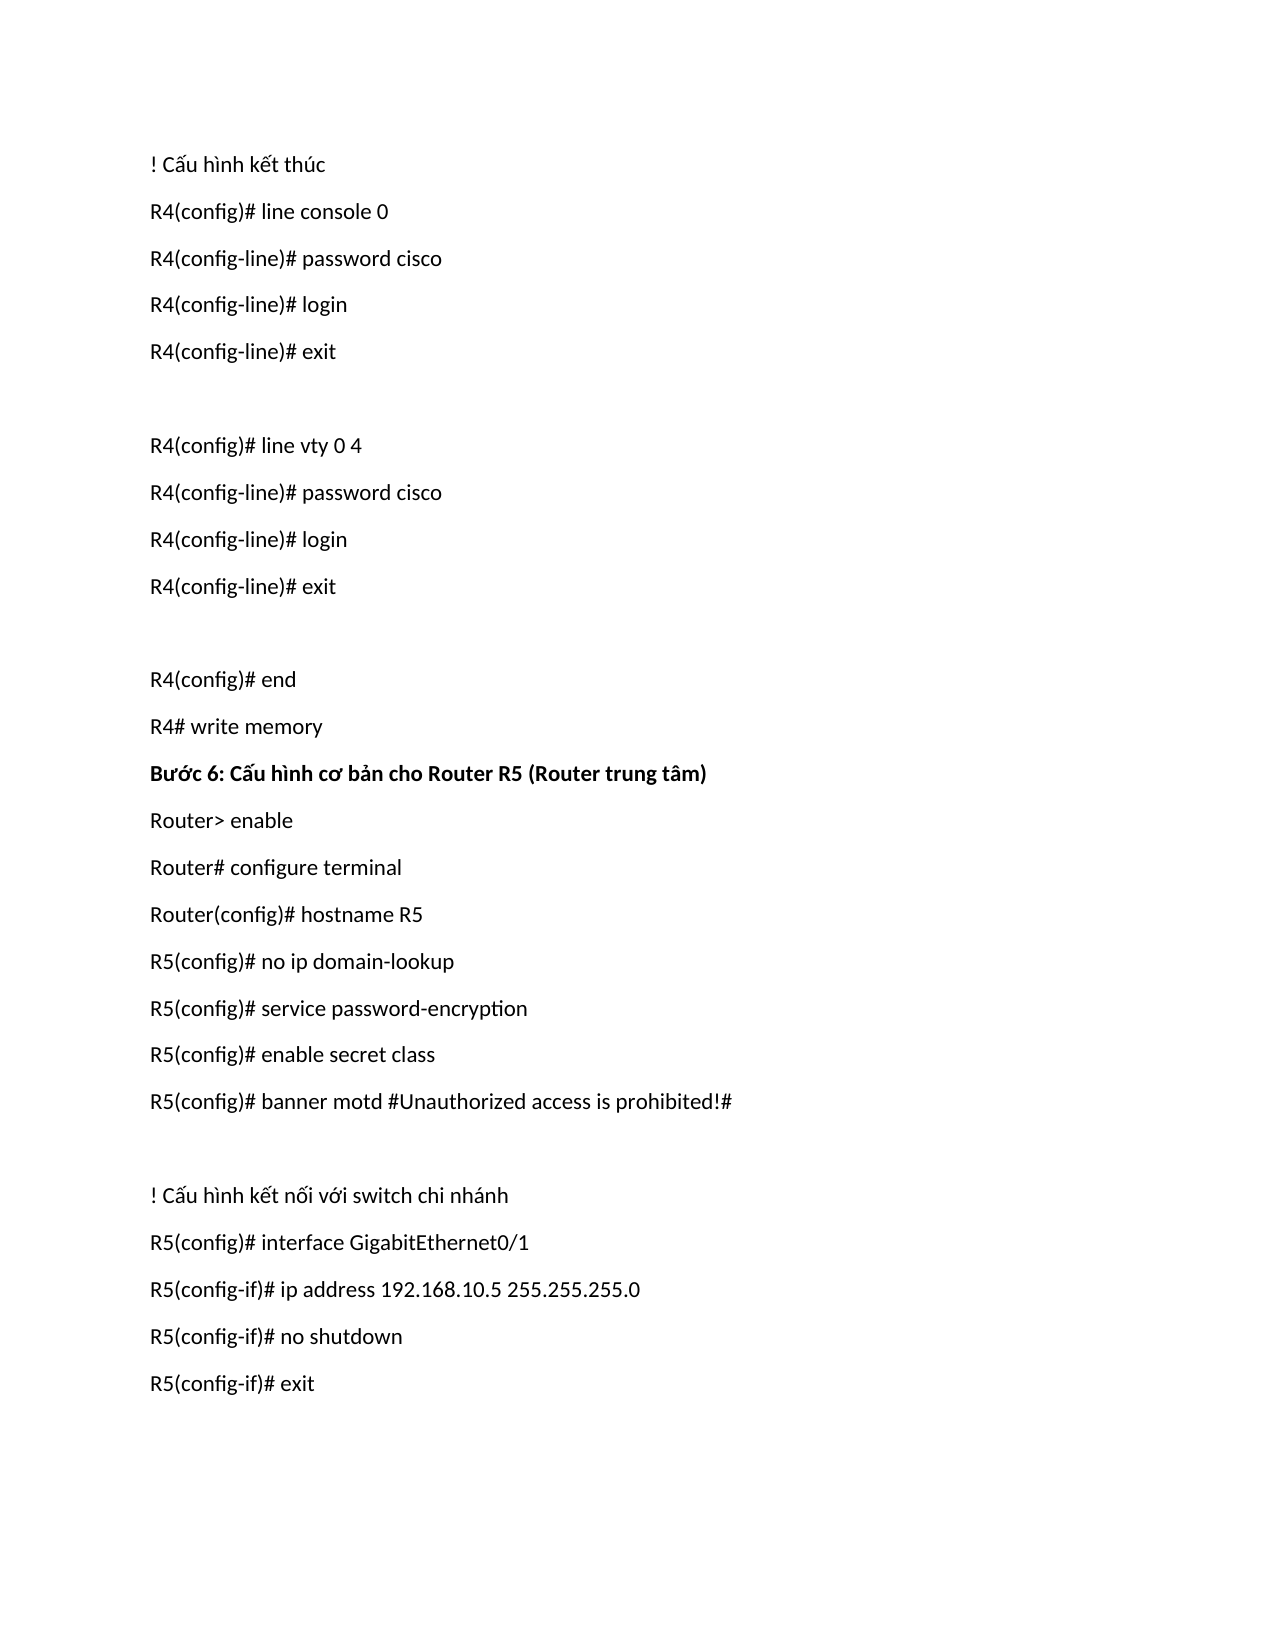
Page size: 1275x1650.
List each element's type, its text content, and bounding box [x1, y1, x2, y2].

text Router(config)# hostname R5 [150, 900, 1125, 928]
text R5(config)# enable secret class [150, 1041, 1125, 1069]
text Router# configure terminal [150, 853, 1125, 881]
text Bước 6: Cấu hình cơ bản cho Router R5 (Router trung tâm) [150, 759, 1125, 787]
text R5(config)# service password-encryption [150, 994, 1125, 1022]
text R4(config-line)# password cisco [150, 478, 1125, 506]
text R5(config-if)# no shutdown [150, 1322, 1125, 1350]
text R4(config-line)# login [150, 291, 1125, 319]
text R4(config)# line console 0 [150, 197, 1125, 225]
text R4(config-line)# exit [150, 572, 1125, 600]
text ! Cấu hình kết thúc [150, 150, 1125, 178]
text R4(config)# end [150, 666, 1125, 694]
text R5(config)# no ip domain-lookup [150, 947, 1125, 975]
text R4(config-line)# login [150, 525, 1125, 553]
text R4(config-line)# exit [150, 337, 1125, 366]
text R5(config-if)# ip address 192.168.10.5 255.255.255.0 [150, 1275, 1125, 1303]
text ! Cấu hình kết nối với switch chi nhánh [150, 1181, 1125, 1209]
text R4(config)# line vty 0 4 [150, 431, 1125, 459]
text Router> enable [150, 806, 1125, 834]
text R5(config-if)# exit [150, 1369, 1125, 1397]
text R5(config)# interface GigabitEthernet0/1 [150, 1228, 1125, 1256]
text R4# write memory [150, 712, 1125, 741]
text R4(config-line)# password cisco [150, 244, 1125, 272]
text R5(config)# banner motd #Unauthorized access is prohibited!# [150, 1087, 1125, 1116]
